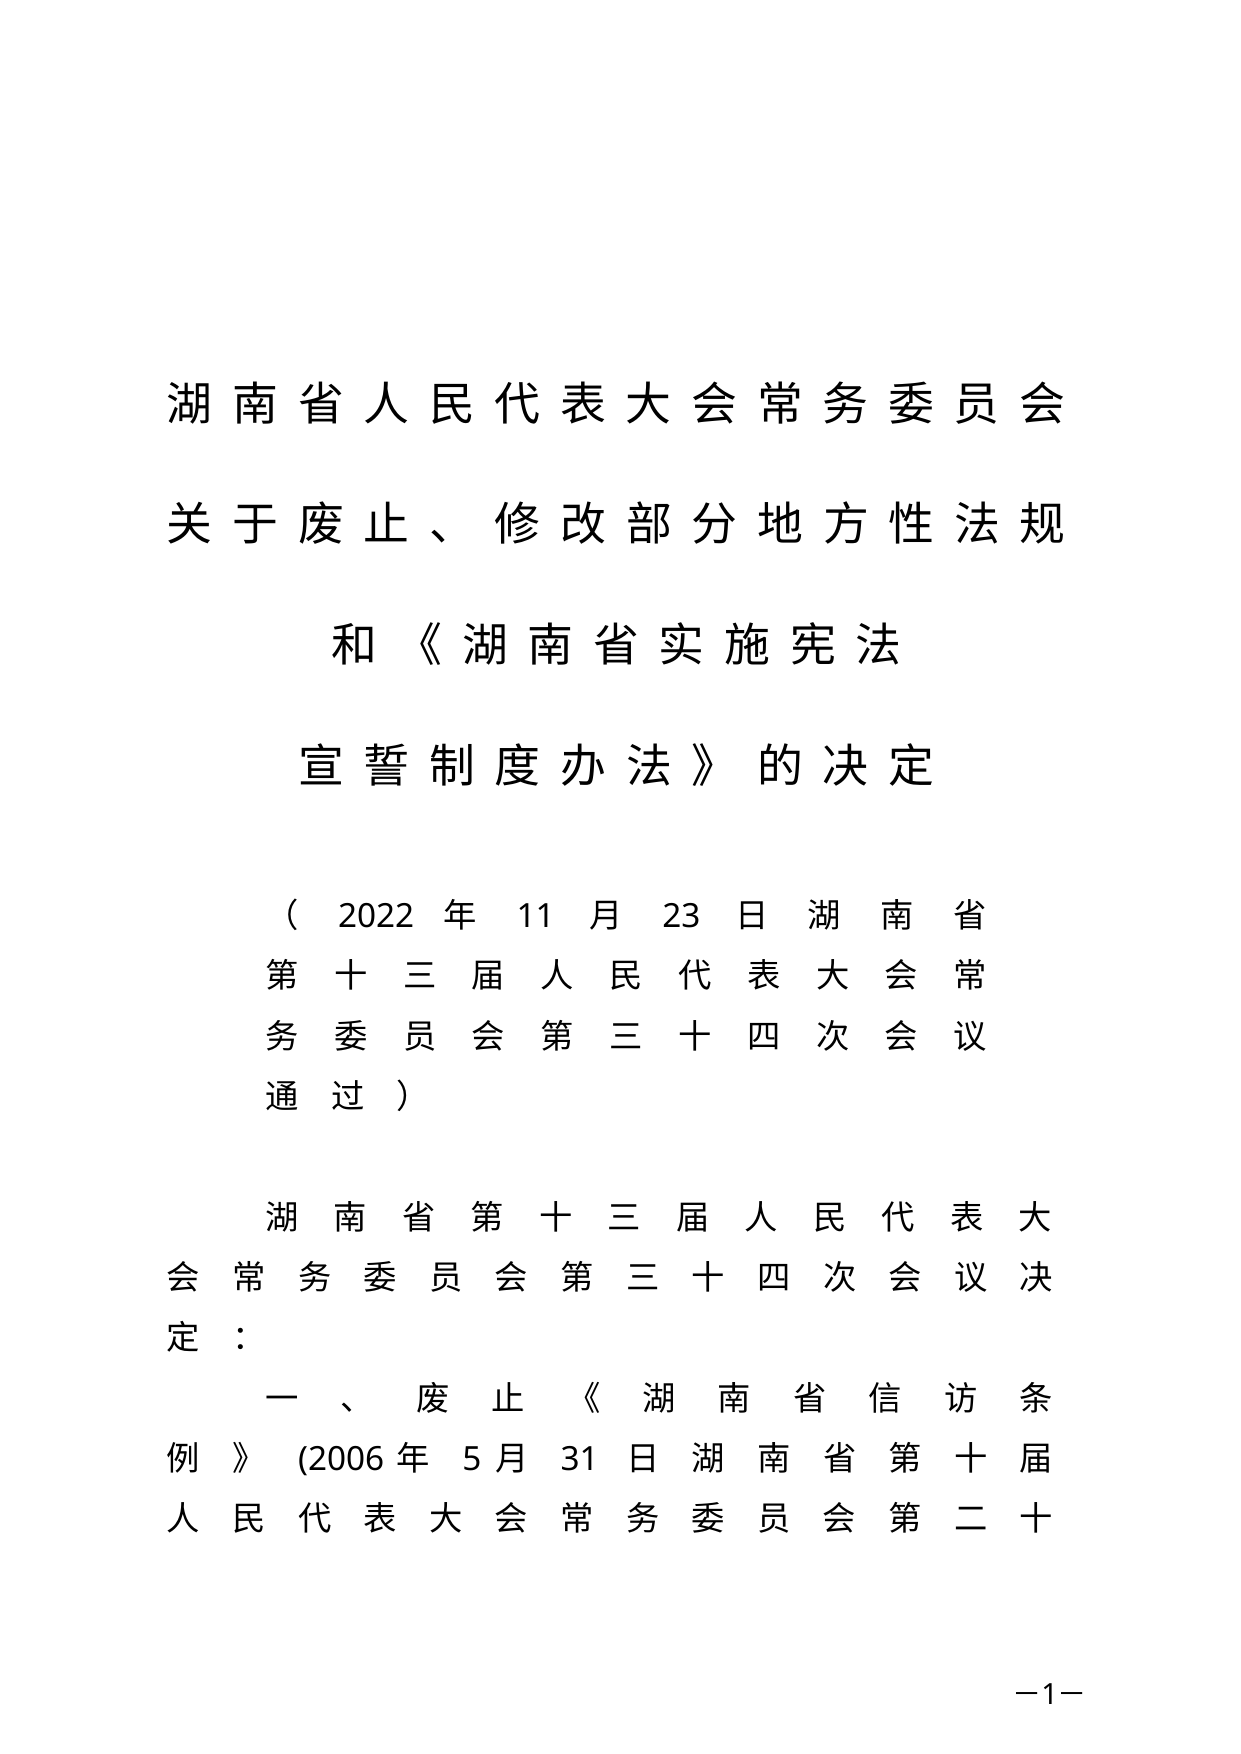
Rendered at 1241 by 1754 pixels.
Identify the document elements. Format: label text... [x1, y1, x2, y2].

text 湖南省人民代表大会常务委员会关于废止、修改部分地方性法规和《湖南省实施宪法 [167, 340, 1085, 702]
text （2022年11月23日湖南省第十三届人民代表大会常务委员会第三十四次会议通过） [232, 883, 1019, 1124]
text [167, 1365, 1085, 1546]
text 湖南省第十三届人民代表大会常务委员会第三十四次会议决定： [167, 1184, 1085, 1365]
text 宣誓制度办法》的决定 [167, 702, 1085, 822]
